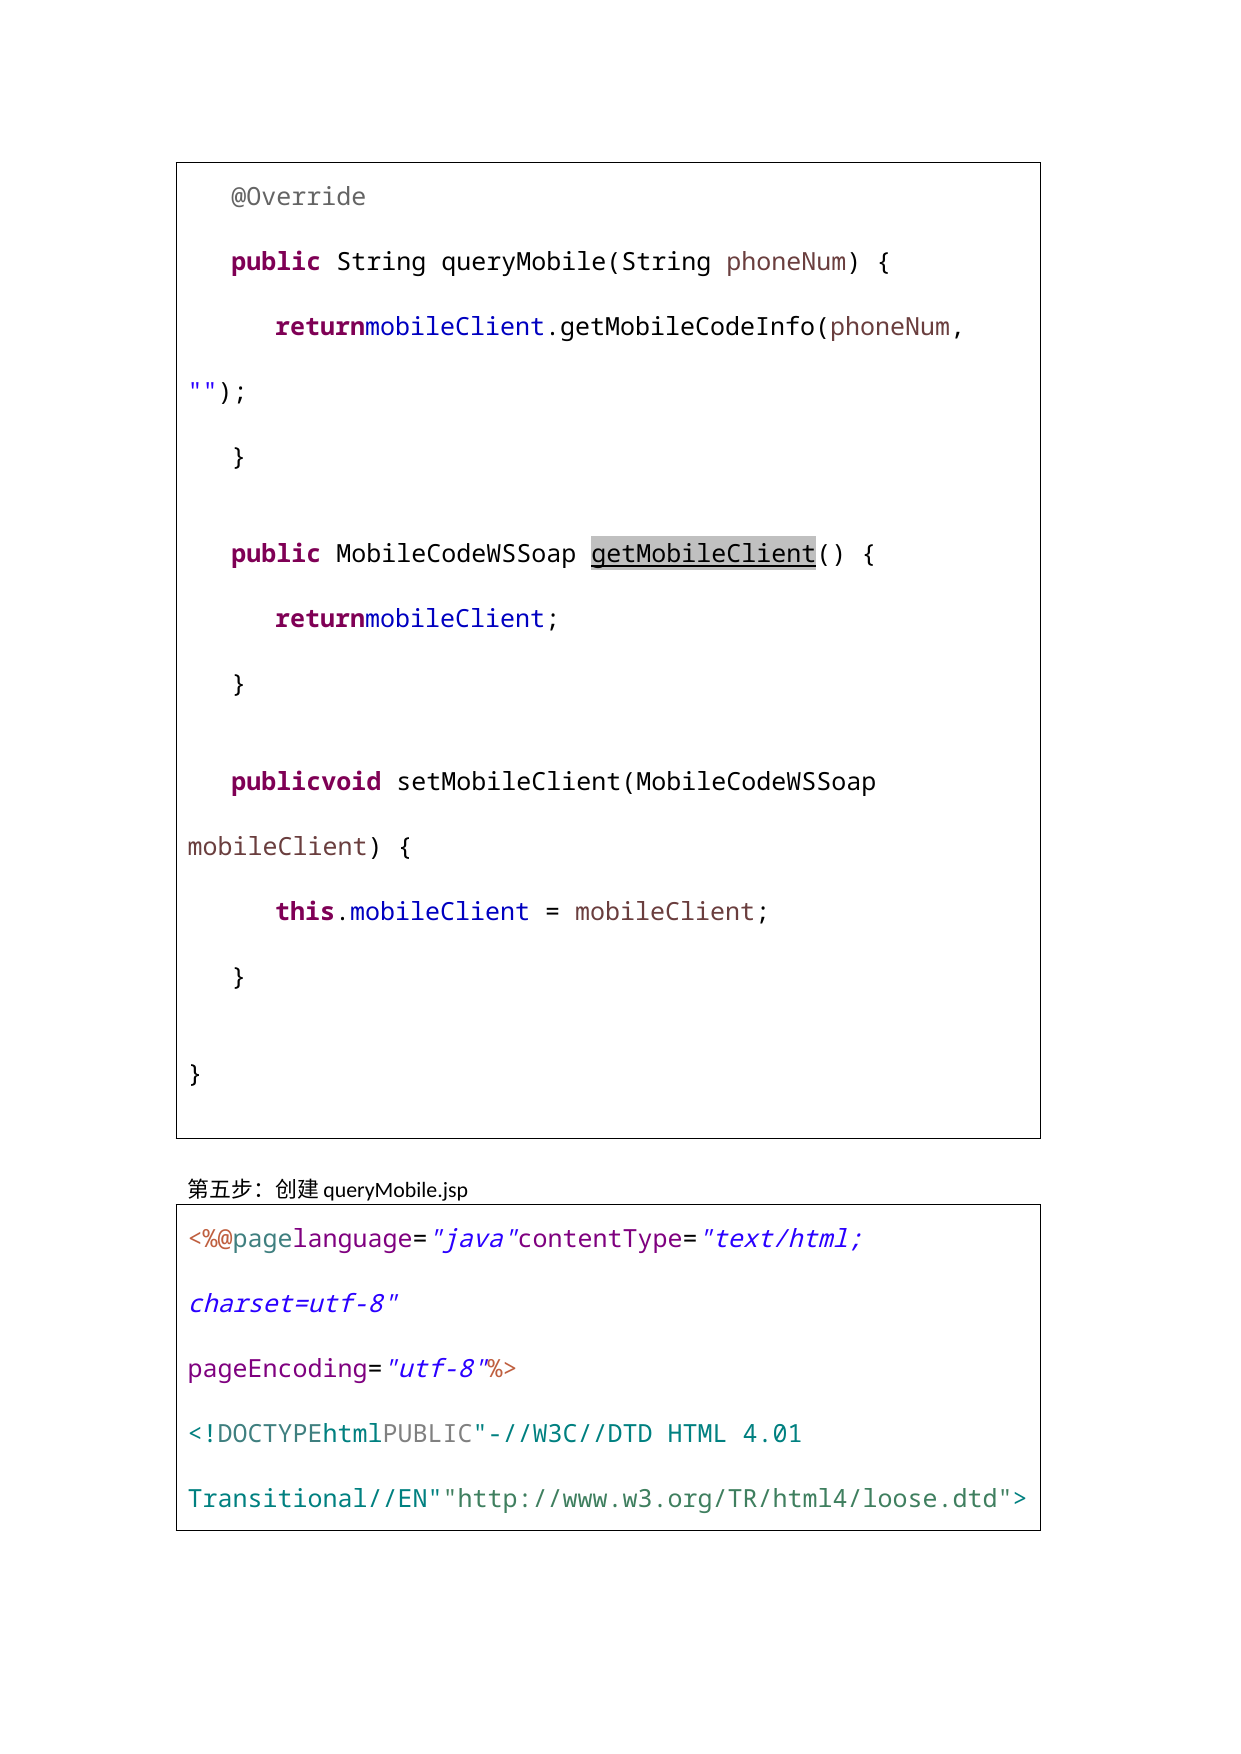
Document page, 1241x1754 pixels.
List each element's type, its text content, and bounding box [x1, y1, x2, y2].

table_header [177, 163, 1040, 1138]
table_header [177, 1205, 1040, 1530]
text 第五步：创建queryMobile.jsp [187, 1172, 1053, 1204]
